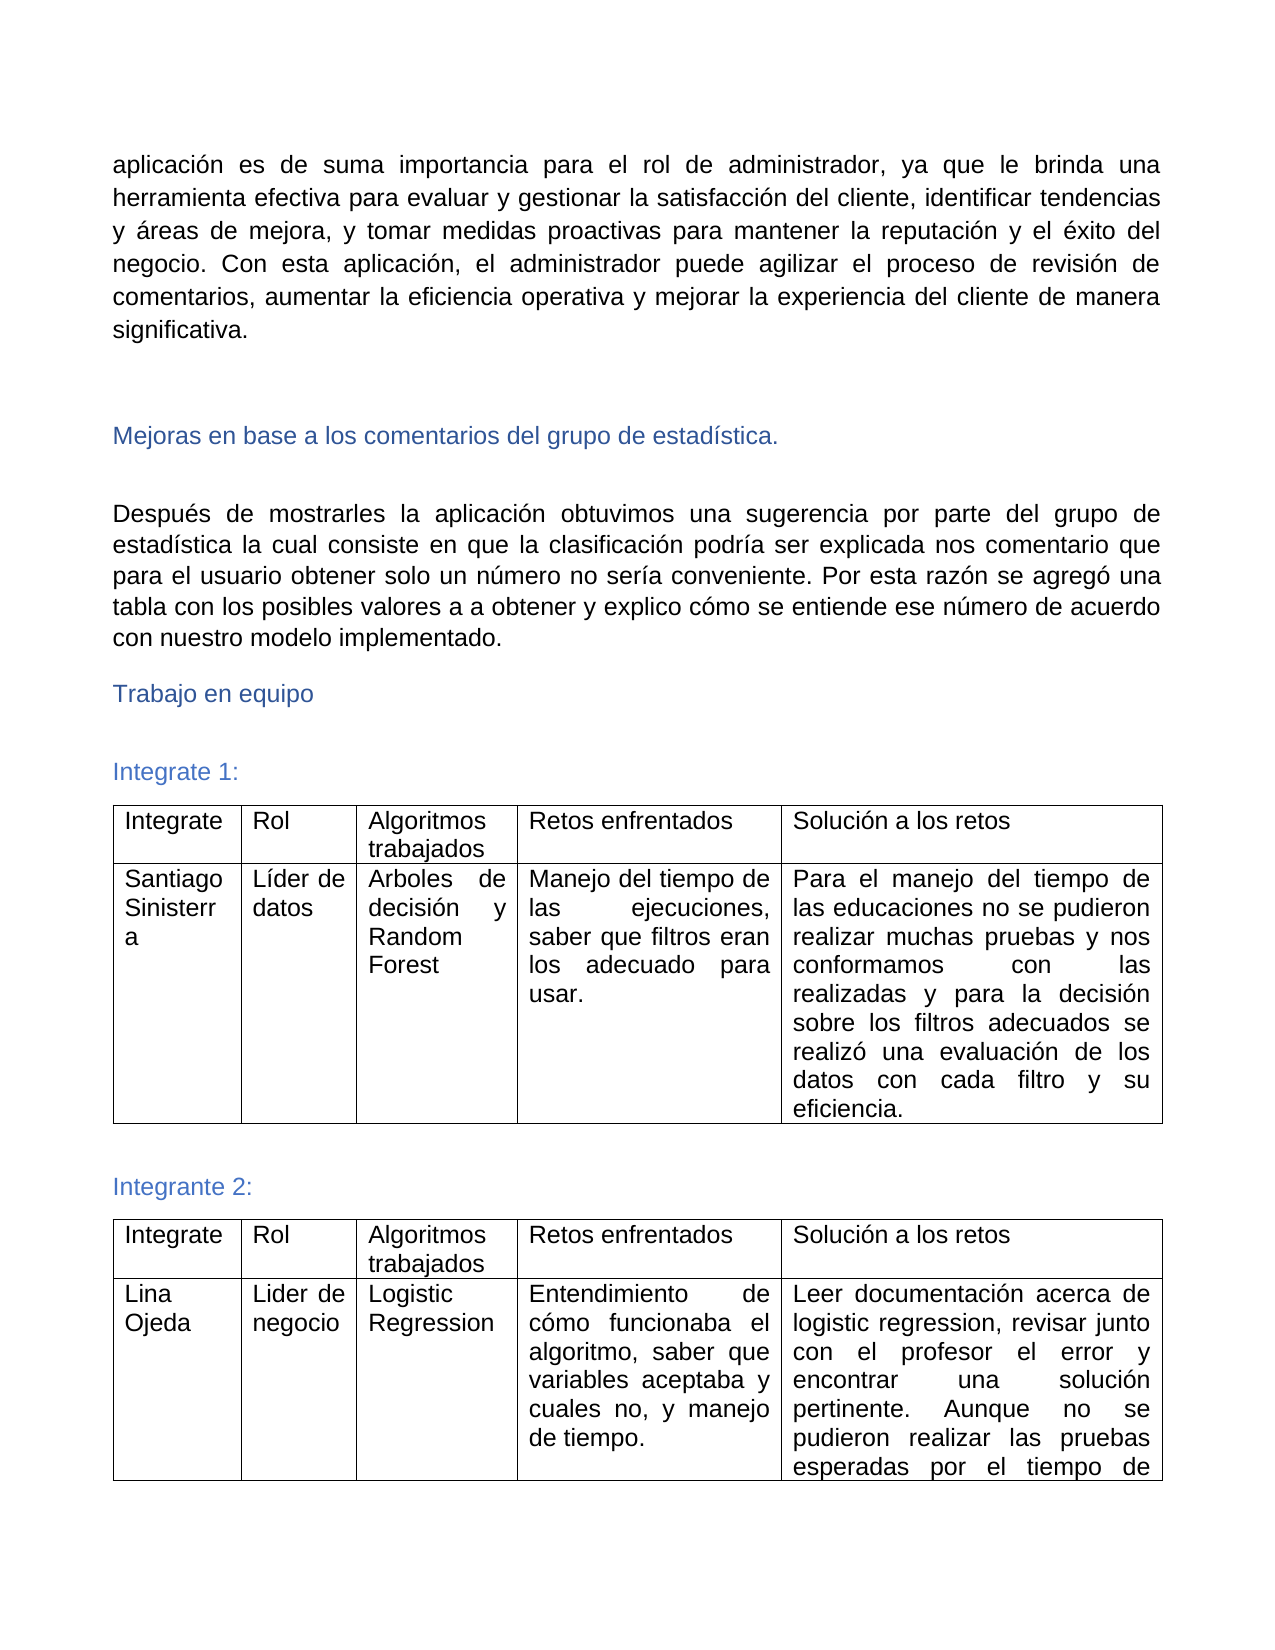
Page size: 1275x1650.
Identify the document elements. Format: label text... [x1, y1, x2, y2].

table_cell Arboles de decisión y Random Forest [357, 864, 517, 1123]
table_cell Para el manejo del tiempo de las educaciones no se pudieron realizar muchas pruebas y nos conformamos con las realizadas y para la decisión sobre los filtros adecuados se realizó una evaluación de los datos con cada filtro y su eficiencia. [782, 864, 1162, 1123]
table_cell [518, 1279, 781, 1480]
table_header Retos enfrentados [518, 806, 781, 863]
table_cell Líder de datos [242, 864, 356, 1123]
table_cell Logistic Regression [357, 1279, 517, 1480]
table_header Solución a los retos [782, 806, 1162, 863]
table_header Retos enfrentados [518, 1220, 781, 1278]
subtitle Trabajo en equipo [112, 679, 1162, 708]
table_cell Manejo del tiempo de las ejecuciones, saber que filtros eran los adecuado para usar. [518, 864, 781, 1123]
table_cell Santiago Sinisterra [114, 864, 241, 1123]
text Después de mostrarles la aplicación obtuvimos una sugerencia por parte del grupo de estadística la cual consiste en que la clasificación podría ser explicada nos comentario que para el usuario obtener solo un número no sería conveniente. Por esta razón se agregó una tabla con los posibles valores a a obtener y explico cómo se entiende ese número de acuerdo con nuestro modelo implementado. [112, 499, 1162, 652]
table_header Algoritmos trabajados [357, 806, 517, 863]
text Integrate 1: [112, 757, 1162, 786]
table_cell Lina Ojeda [114, 1279, 241, 1480]
table_header Solución a los retos [782, 1220, 1162, 1278]
text Integrante 2: [112, 1172, 1162, 1200]
subtitle Mejoras en base a los comentarios del grupo de estadística. [112, 421, 1162, 449]
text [112, 150, 1162, 344]
table_cell Lider de negocio [242, 1279, 356, 1480]
table_header Rol [242, 1220, 356, 1278]
table_header Integrate [114, 806, 241, 863]
table_header Integrate [114, 1220, 241, 1278]
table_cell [782, 1279, 1162, 1480]
table_header Rol [242, 806, 356, 863]
table_header Algoritmos trabajados [357, 1220, 517, 1278]
